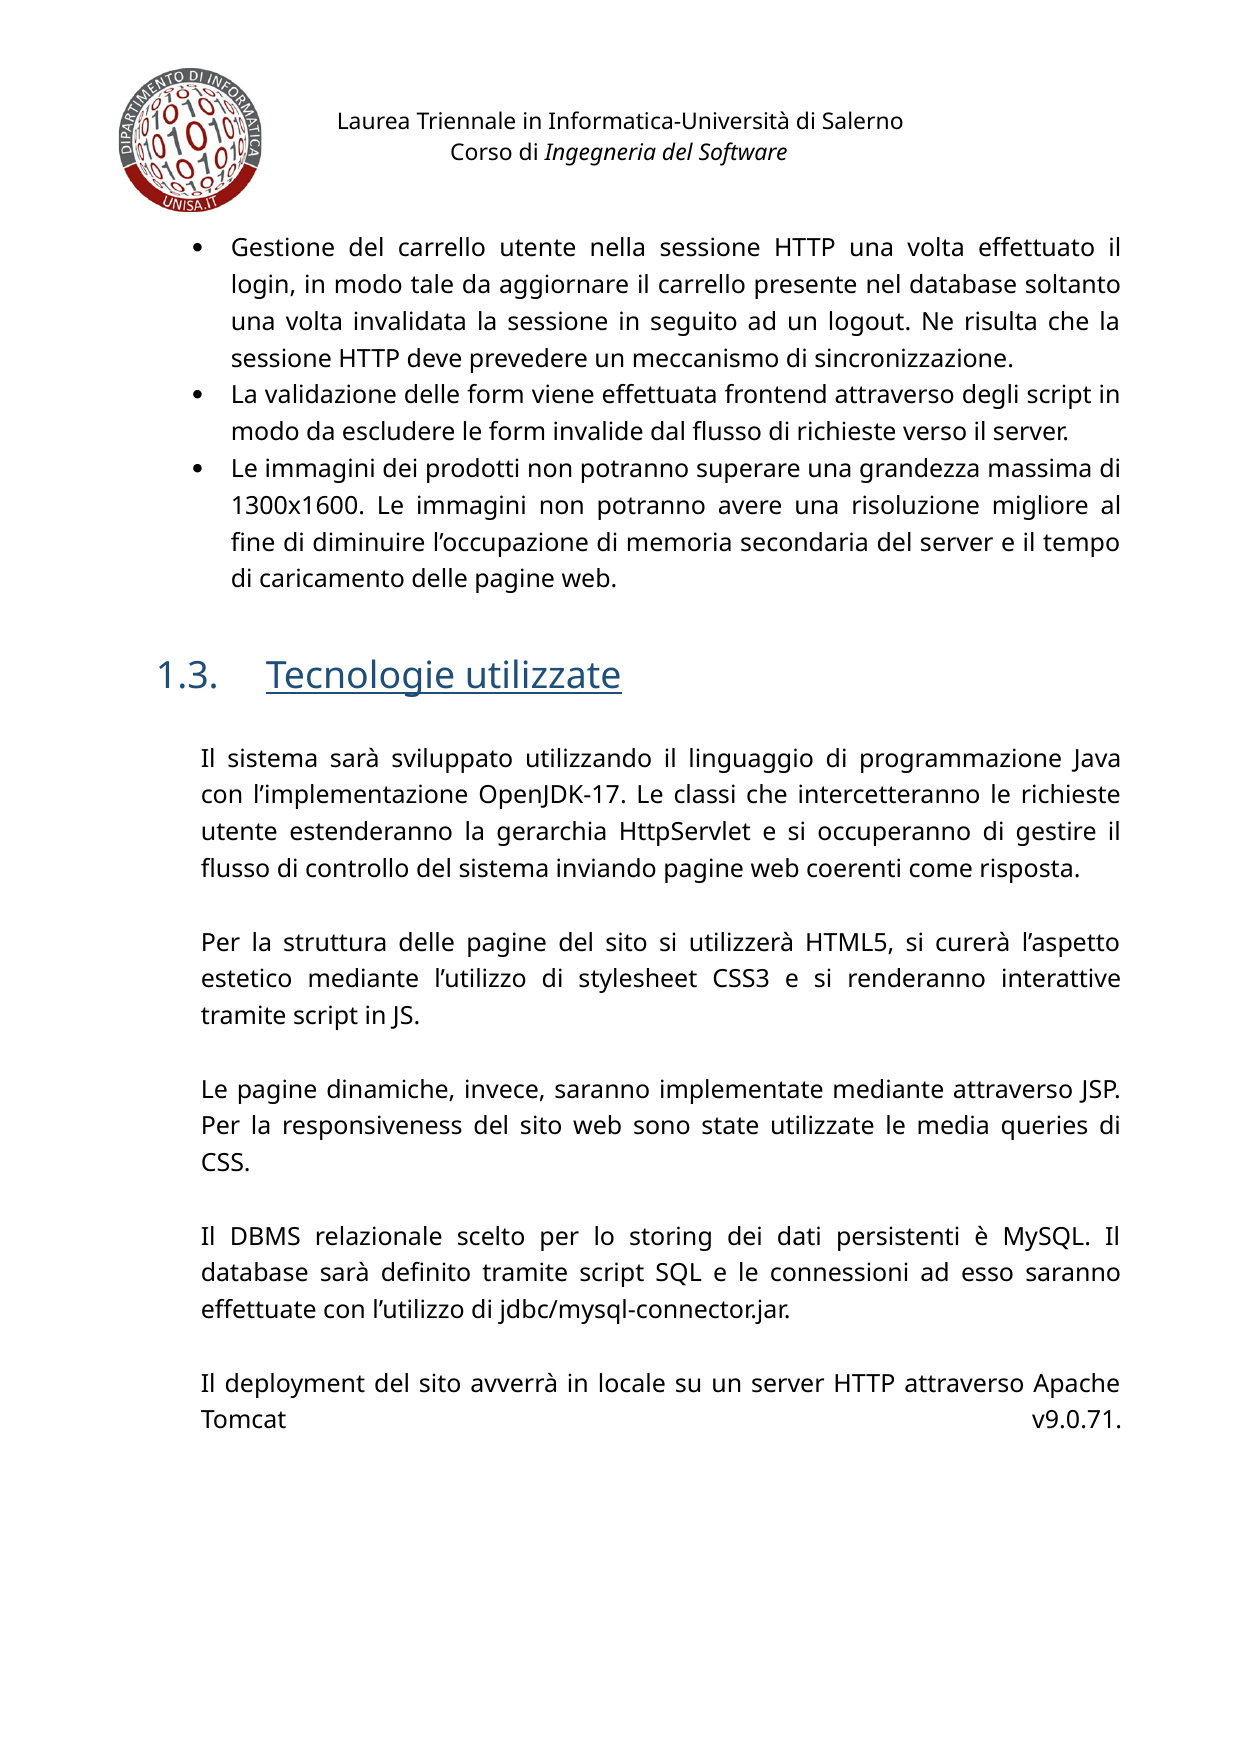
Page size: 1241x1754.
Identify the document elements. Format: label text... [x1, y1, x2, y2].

list Tecnologie utilizzate [156, 648, 1122, 699]
list Il DBMS relazionale scelto per lo storing dei dati persistenti è MySQL. Il database sarà definito tramite script SQL e le connessioni ad esso saranno effettuate con l’utilizzo di jdbc/mysql-connector.jar. [201, 1218, 1122, 1326]
list Il deployment del sito avverrà in locale su un server HTTP attraverso Apache Tomcat v9.0.71. [201, 1365, 1122, 1470]
list Per la struttura delle pagine del sito si utilizzerà HTML5, si curerà l’aspetto estetico mediante l’utilizzo di stylesheet CSS3 e si renderanno interattive tramite script in JS. [201, 924, 1122, 1032]
list Gestione del carrello utente nella sessione HTTP una volta effettuato il login, in modo tale da aggiornare il carrello presente nel database soltanto una volta invalidata la sessione in seguito ad un logout. Ne risulta che la sessione HTTP deve prevedere un meccanismo di sincronizzazione. [193, 230, 1122, 374]
picture [118, 68, 262, 212]
list La validazione delle form viene effettuata frontend attraverso degli script in modo da escludere le form invalide dal flusso di richieste verso il server. [193, 377, 1122, 448]
list Le pagine dinamiche, invece, saranno implementate mediante attraverso JSP. Per la responsiveness del sito web sono state utilizzate le media queries di CSS. [201, 1071, 1122, 1179]
list Il sistema sarà sviluppato utilizzando il linguaggio di programmazione Java con l’implementazione OpenJDK-17. Le classi che intercetteranno le richieste utente estenderanno la gerarchia HttpServlet e si occuperanno di gestire il flusso di controllo del sistema inviando pagine web coerenti come risposta. [201, 740, 1122, 885]
list Le immagini dei prodotti non potranno superare una grandezza massima di 1300x1600. Le immagini non potranno avere una risoluzione migliore al fine di diminuire l’occupazione di memoria secondaria del server e il tempo di caricamento delle pagine web. [193, 451, 1122, 595]
